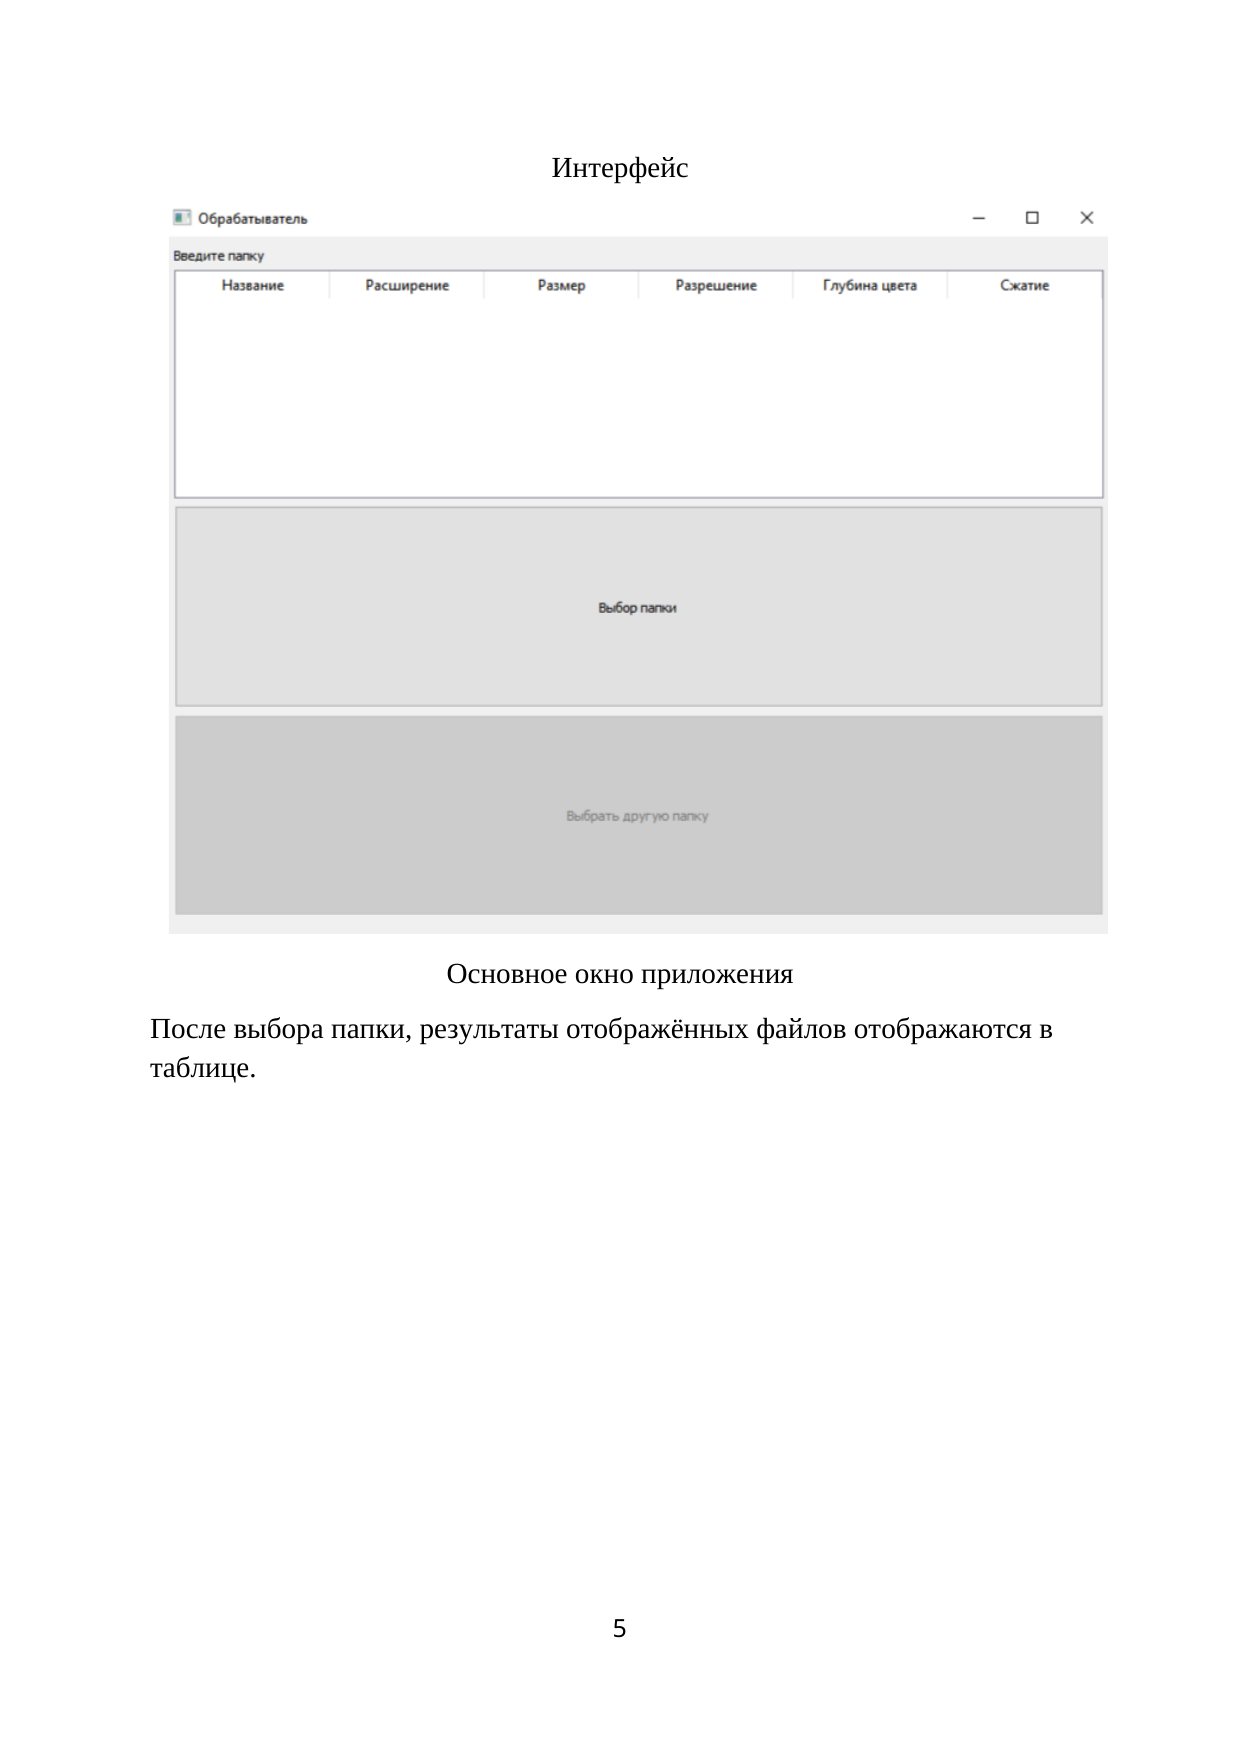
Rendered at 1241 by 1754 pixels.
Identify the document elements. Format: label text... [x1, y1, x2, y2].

text Основное окно приложения [150, 956, 1090, 989]
text Интерфейс [150, 150, 1090, 183]
text После выбора папки, результаты отображённых файлов отображаются в таблице. [150, 1011, 1090, 1084]
